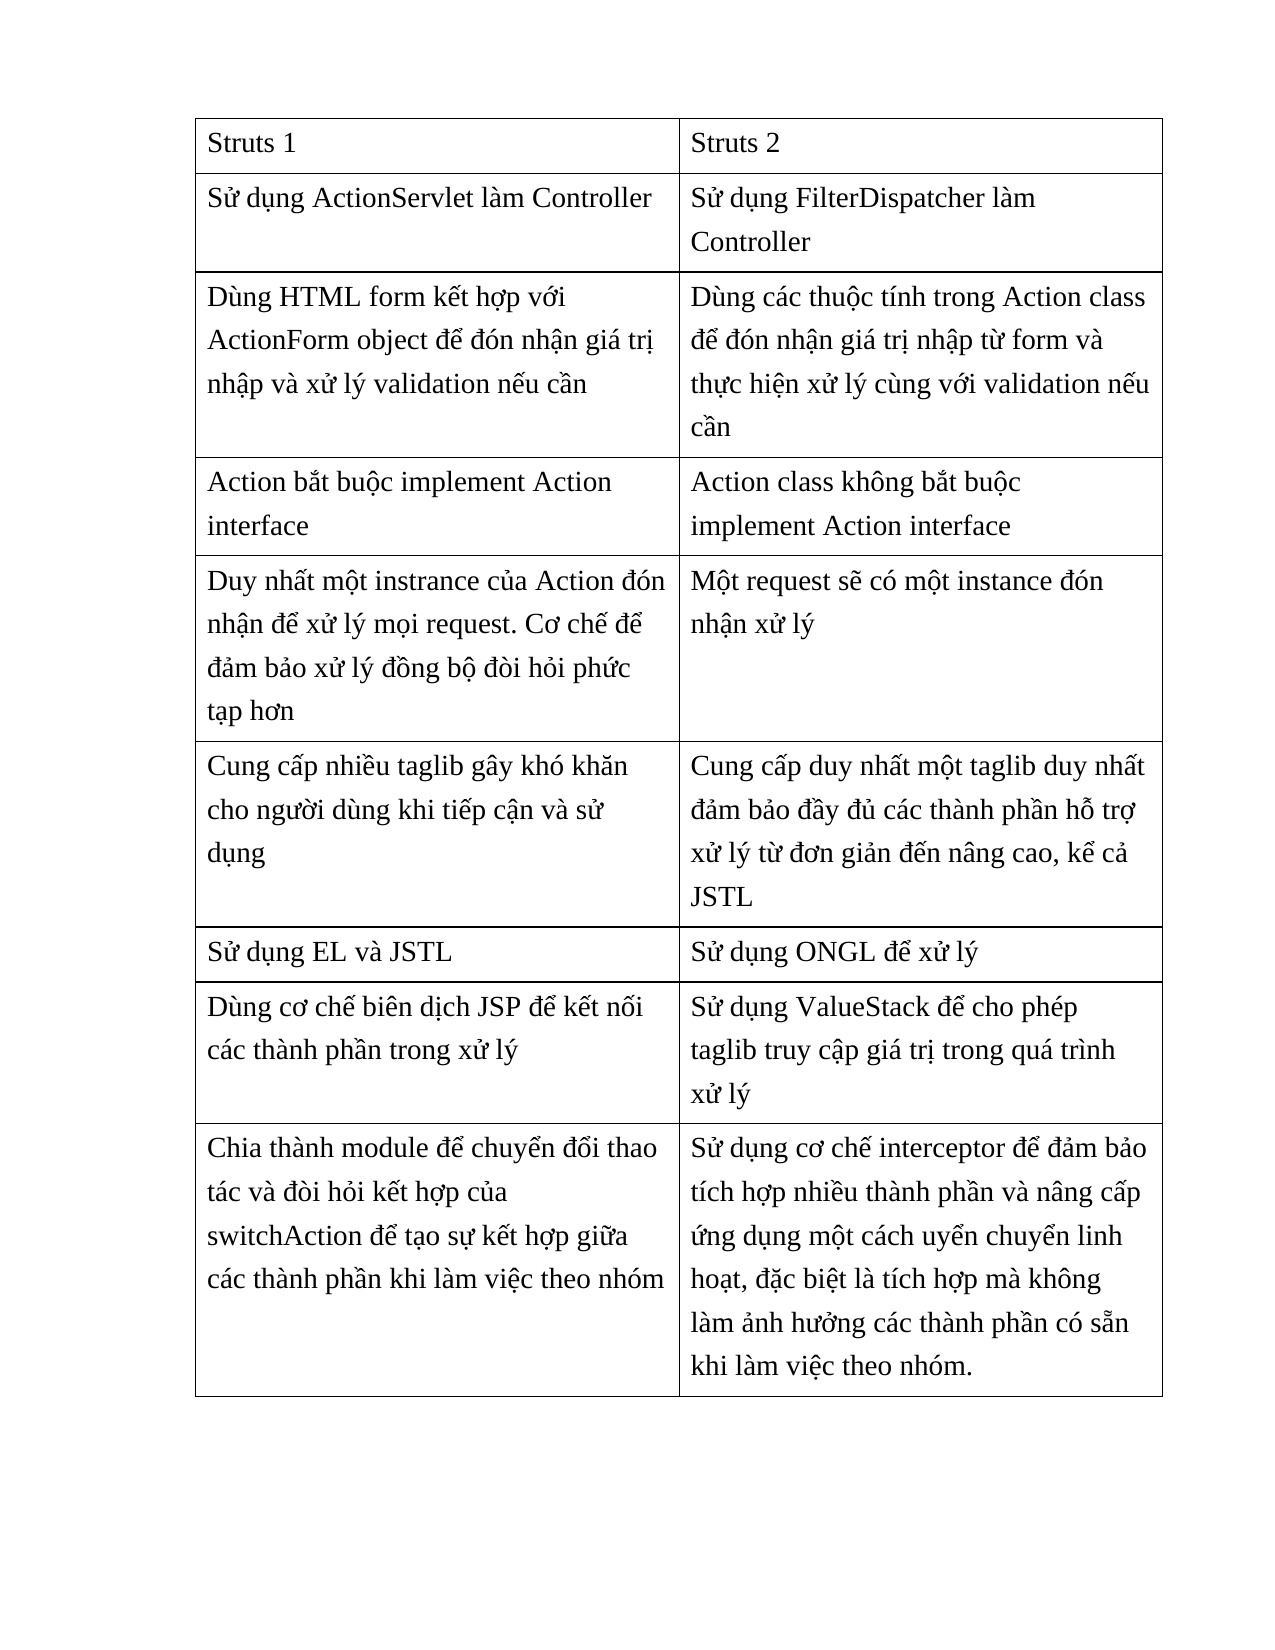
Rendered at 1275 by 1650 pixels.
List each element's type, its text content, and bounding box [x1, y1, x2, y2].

table_cell Chia thành module để chuyển đổi thao tác và đòi hỏi kết hợp của switchAction để tạo sự kết hợp giữa các thành phần khi làm việc theo nhóm [196, 1124, 679, 1396]
table_cell Sử dụng FilterDispatcher làm Controller [680, 174, 1162, 271]
table_cell Dùng các thuộc tính trong Action class để đón nhận giá trị nhập từ form và thực hiện xử lý cùng với validation nếu cần [680, 273, 1162, 457]
table_cell Cung cấp duy nhất một taglib duy nhất đảm bảo đầy đủ các thành phần hỗ trợ xử lý từ đơn giản đến nâng cao, kể cả JSTL [680, 742, 1162, 926]
table_header Struts 2 [680, 119, 1162, 173]
table_cell Dùng HTML form kết hợp với ActionForm object để đón nhận giá trị nhập và xử lý validation nếu cần [196, 273, 679, 457]
table_cell Action bắt buộc implement Action interface [196, 458, 679, 555]
table_cell Một request sẽ có một instance đón nhận xử lý [680, 556, 1162, 741]
table_cell Duy nhất một instrance của Action đón nhận để xử lý mọi request. Cơ chế để đảm bảo xử lý đồng bộ đòi hỏi phức tạp hơn [196, 556, 679, 741]
table_cell Dùng cơ chế biên dịch JSP để kết nối các thành phần trong xử lý [196, 983, 679, 1123]
table_cell Cung cấp nhiều taglib gây khó khăn cho người dùng khi tiếp cận và sử dụng [196, 742, 679, 926]
table_cell Sử dụng EL và JSTL [196, 928, 679, 981]
table_cell Action class không bắt buộc implement Action interface [680, 458, 1162, 555]
table_cell Sử dụng ValueStack để cho phép taglib truy cập giá trị trong quá trình xử lý [680, 983, 1162, 1123]
table_cell Sử dụng ONGL để xử lý [680, 928, 1162, 981]
table_header Struts 1 [196, 119, 679, 173]
table_cell Sử dụng cơ chế interceptor để đảm bảo tích hợp nhiều thành phần và nâng cấp ứng dụng một cách uyển chuyển linh hoạt, đặc biệt là tích hợp mà không làm ảnh hưởng các thành phần có sẵn khi làm việc theo nhóm. [680, 1124, 1162, 1396]
table_cell Sử dụng ActionServlet làm Controller [196, 174, 679, 271]
